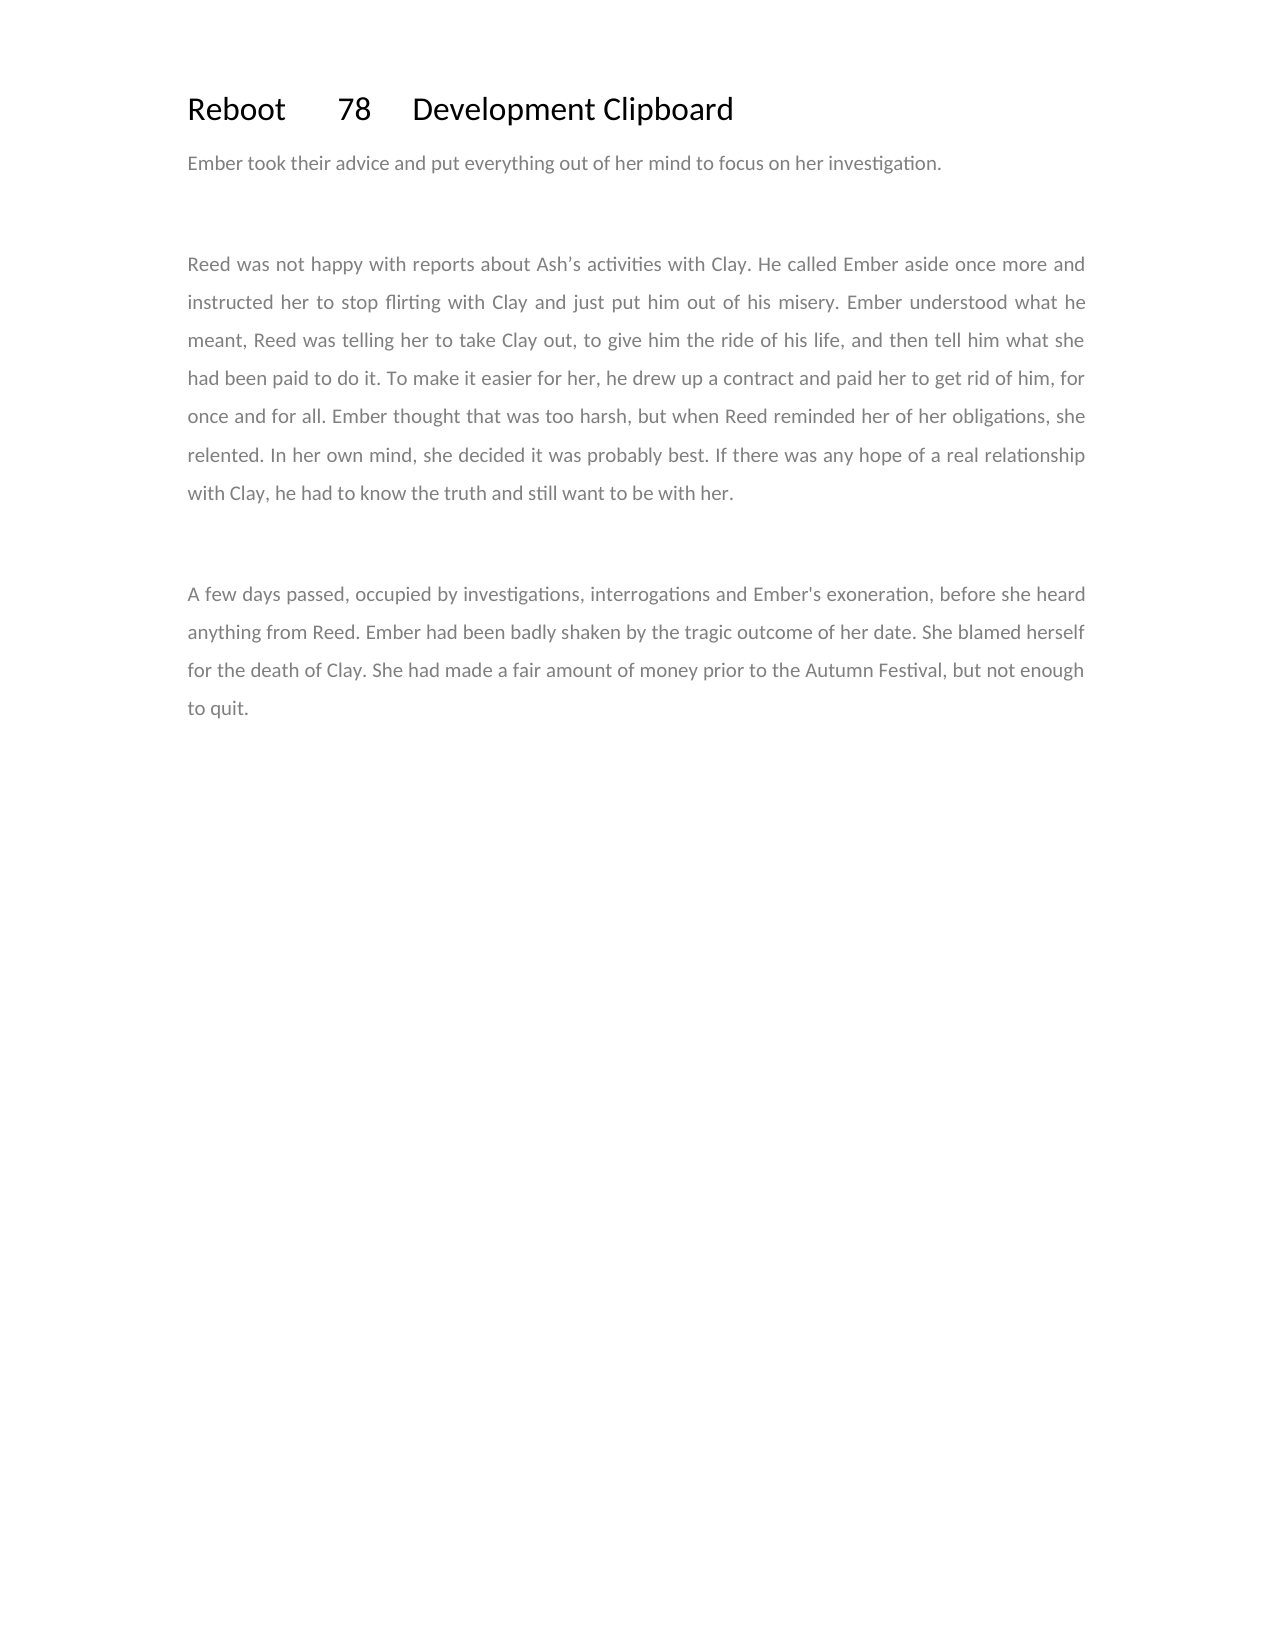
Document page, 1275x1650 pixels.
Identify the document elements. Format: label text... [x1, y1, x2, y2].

text Reed was not happy with reports about Ash’s activities with Clay. He called Ember aside once more and instructed her to stop flirting with Clay and just put him out of his misery. Ember understood what he meant, Reed was telling her to take Clay out, to give him the ride of his life, and then tell him what she had been paid to do it. To make it easier for her, he drew up a contract and paid her to get rid of him, for once and for all. Ember thought that was too harsh, but when Reed reminded her of her obligations, she relented. In her own mind, she decided it was probably best. If there was any hope of a real relationship with Clay, he had to know the truth and still want to be with her. [187, 251, 1087, 505]
text A few days passed, occupied by investigations, interrogations and Ember's exoneration, before she heard anything from Reed. Ember had been badly shaken by the tragic outcome of her date. She blamed herself for the death of Clay. She had made a fair amount of money prior to the Autumn Festival, but not enough to quit. [187, 581, 1087, 721]
text Ember took their advice and put everything out of her mind to focus on her investigation. [187, 150, 1087, 175]
